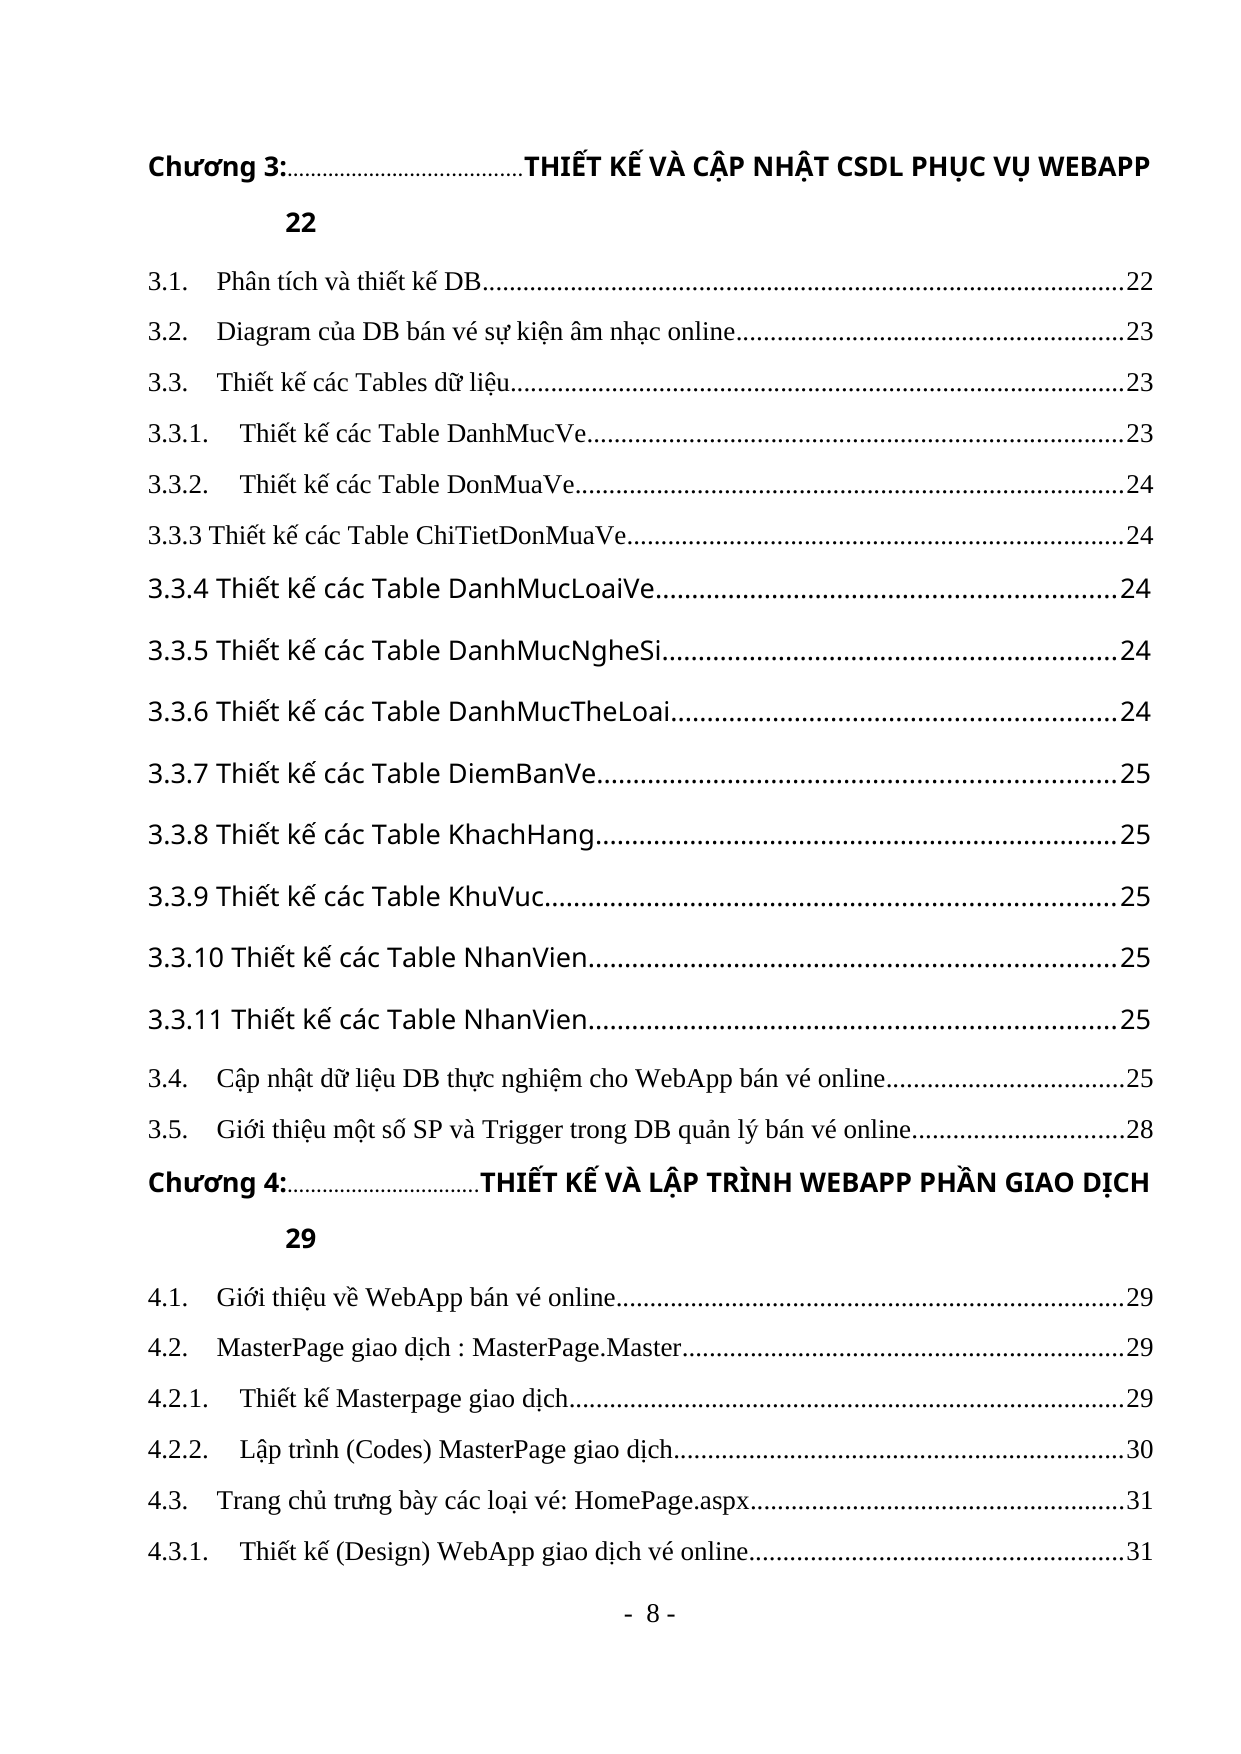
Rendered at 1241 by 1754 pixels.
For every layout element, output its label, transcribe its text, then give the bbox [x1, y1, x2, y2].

text 3.3.2. Thiết kế các Table DonMuaVe 24 [148, 468, 1152, 499]
text 3.1. Phân tích và thiết kế DB 22 [148, 264, 1152, 296]
text 3.3.1. Thiết kế các Table DanhMucVe 23 [148, 417, 1152, 448]
text 3.3.4 Thiết kế các Table DanhMucLoaiVe 24 [148, 569, 1152, 606]
text 3.3.6 Thiết kế các Table DanhMucTheLoai 24 [148, 693, 1152, 729]
text 3.3.8 Thiết kế các Table KhachHang 25 [148, 816, 1152, 853]
text 3.3.11 Thiết kế các Table NhanVien 25 [148, 1001, 1152, 1037]
text 4.3. Trang chủ trưng bày các loại vé: HomePage.aspx 31 [148, 1484, 1152, 1515]
text Chương 3: THIẾT KẾ VÀ CẬP NHẬT CSDL PHỤC VỤ WEBAPP 22 [148, 148, 1152, 240]
text 3.3. Thiết kế các Tables dữ liệu 23 [148, 366, 1152, 397]
text 4.3.1. Thiết kế (Design) WebApp giao dịch vé online 31 [148, 1535, 1152, 1566]
text Chương 4: THIẾT KẾ VÀ LẬP TRÌNH WEBAPP PHẦN GIAO DỊCH 29 [148, 1164, 1152, 1256]
text 3.3.10 Thiết kế các Table NhanVien 25 [148, 939, 1152, 976]
text 3.4. Cập nhật dữ liệu DB thực nghiệm cho WebApp bán vé online 25 [148, 1062, 1152, 1093]
text 3.3.3 Thiết kế các Table ChiTietDonMuaVe 24 [148, 519, 1152, 550]
text 3.3.7 Thiết kế các Table DiemBanVe 25 [148, 754, 1152, 791]
text 4.2.2. Lập trình (Codes) MasterPage giao dịch 30 [148, 1433, 1152, 1464]
text 3.3.5 Thiết kế các Table DanhMucNgheSi 24 [148, 631, 1152, 668]
text 3.5. Giới thiệu một số SP và Trigger trong DB quản lý bán vé online 28 [148, 1113, 1152, 1144]
text 3.3.9 Thiết kế các Table KhuVuc 25 [148, 877, 1152, 914]
text 4.2.1. Thiết kế Masterpage giao dịch 29 [148, 1382, 1152, 1413]
text 3.2. Diagram của DB bán vé sự kiện âm nhạc online 23 [148, 315, 1152, 347]
text 4.1. Giới thiệu về WebApp bán vé online 29 [148, 1281, 1152, 1312]
text 4.2. MasterPage giao dịch : MasterPage.Master 29 [148, 1331, 1152, 1363]
